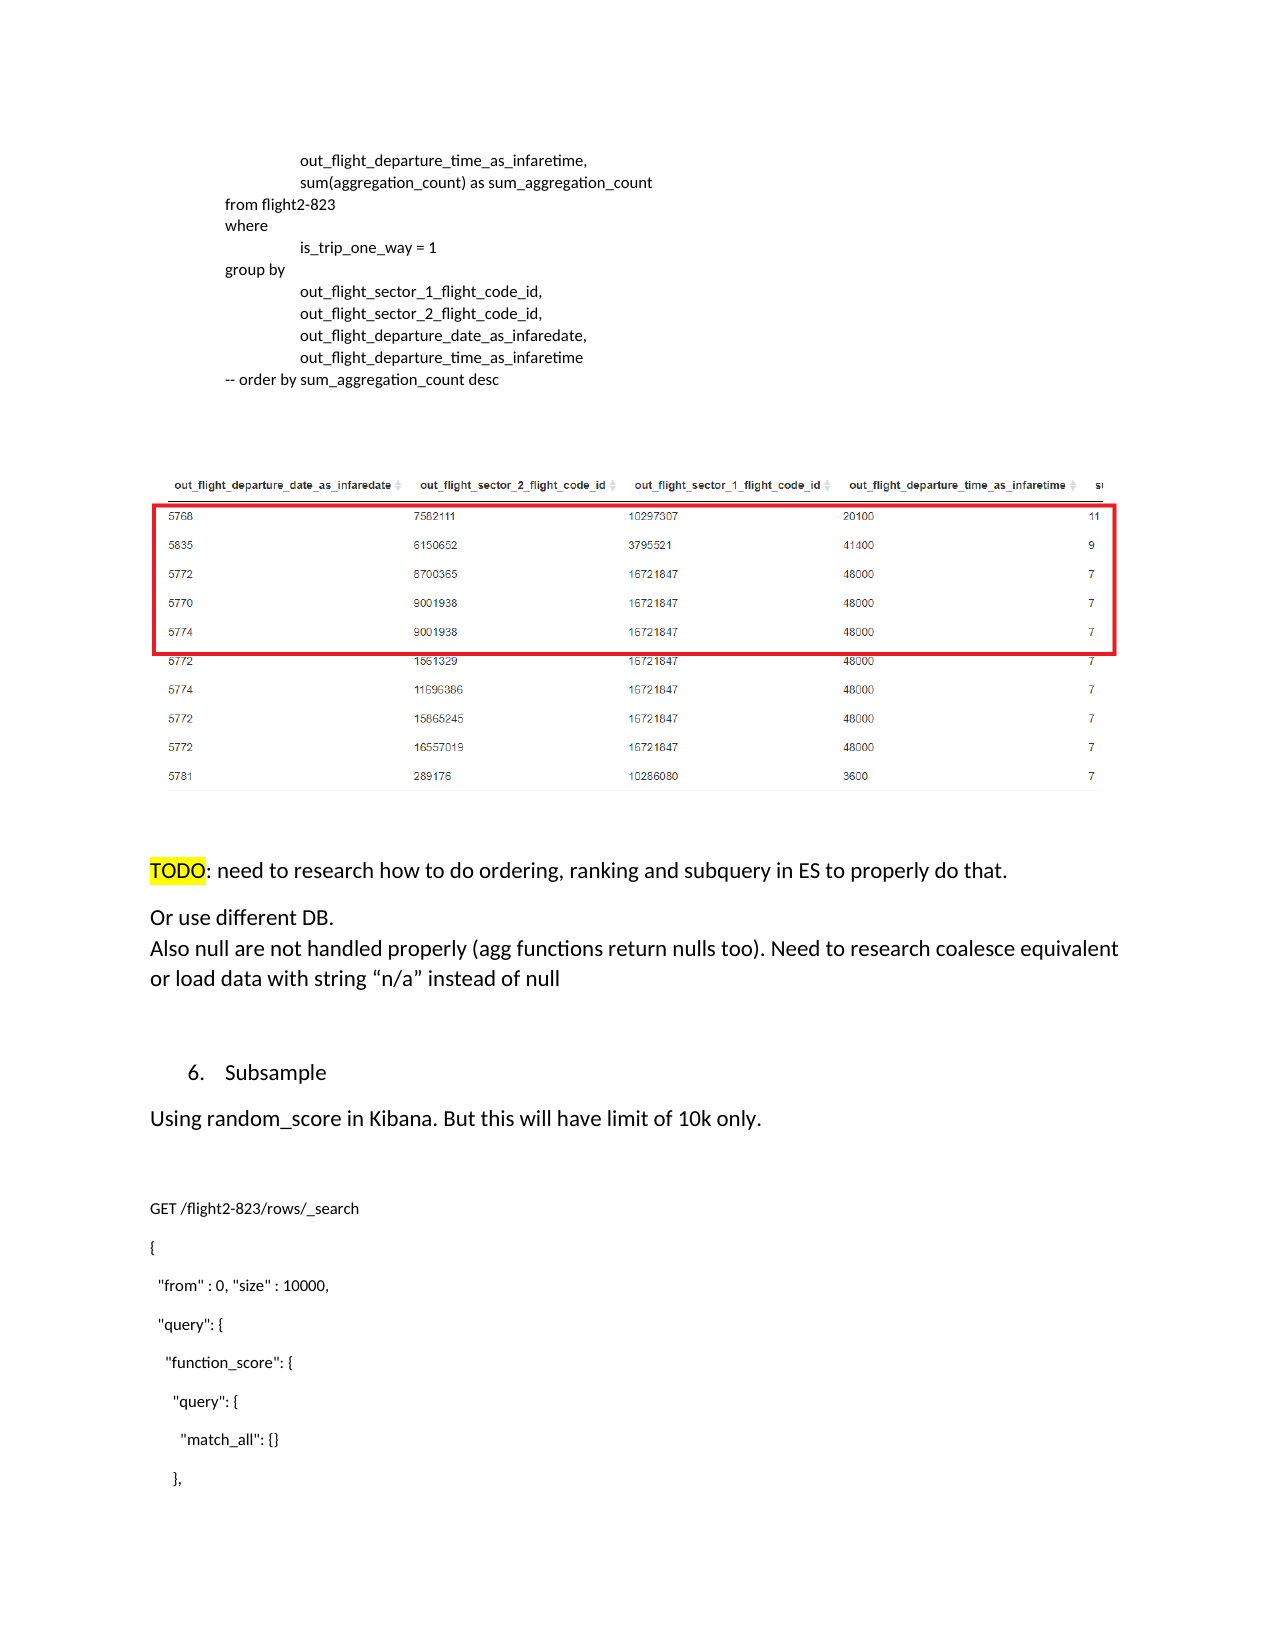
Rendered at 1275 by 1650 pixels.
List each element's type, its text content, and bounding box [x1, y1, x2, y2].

list out_flight_departure_time_as_infaretime [225, 347, 1125, 367]
list where [225, 216, 1125, 236]
list out_flight_sector_1_flight_code_id, [225, 281, 1125, 302]
text TODO: need to research how to do ordering, ranking and subquery in ES to properly do that. [206, 857, 1125, 885]
list -- order by sum_aggregation_count desc [225, 369, 1125, 389]
text "function_score": { [150, 1352, 1125, 1373]
text }, [150, 1468, 1125, 1488]
list out_flight_departure_date_as_infaredate, [225, 325, 1125, 345]
picture [150, 467, 1125, 791]
list Subsample [187, 1058, 1125, 1086]
text "match_all": {} [150, 1429, 1125, 1450]
text Using random_score in Kibana. But this will have limit of 10k only. [150, 1104, 1125, 1133]
text "query": { [150, 1391, 1125, 1411]
list is_trip_one_way = 1 [225, 237, 1125, 258]
text Or use different DB. Also null are not handled properly (agg functions return nulls too). Need to research coalesce equivalent or load data with string “n/a” instead of null [150, 903, 1125, 992]
list out_flight_sector_2_flight_code_id, [225, 303, 1125, 323]
list out_flight_departure_time_as_infaretime, [225, 150, 1125, 170]
list from flight2-823 [225, 194, 1125, 214]
text "query": { [150, 1314, 1125, 1334]
list group by [225, 259, 1125, 280]
text { [150, 1237, 1125, 1257]
text "from" : 0, "size" : 10000, [150, 1275, 1125, 1296]
list sum(aggregation_count) as sum_aggregation_count [225, 172, 1125, 192]
text GET /flight2-823/rows/_search [150, 1198, 1125, 1219]
